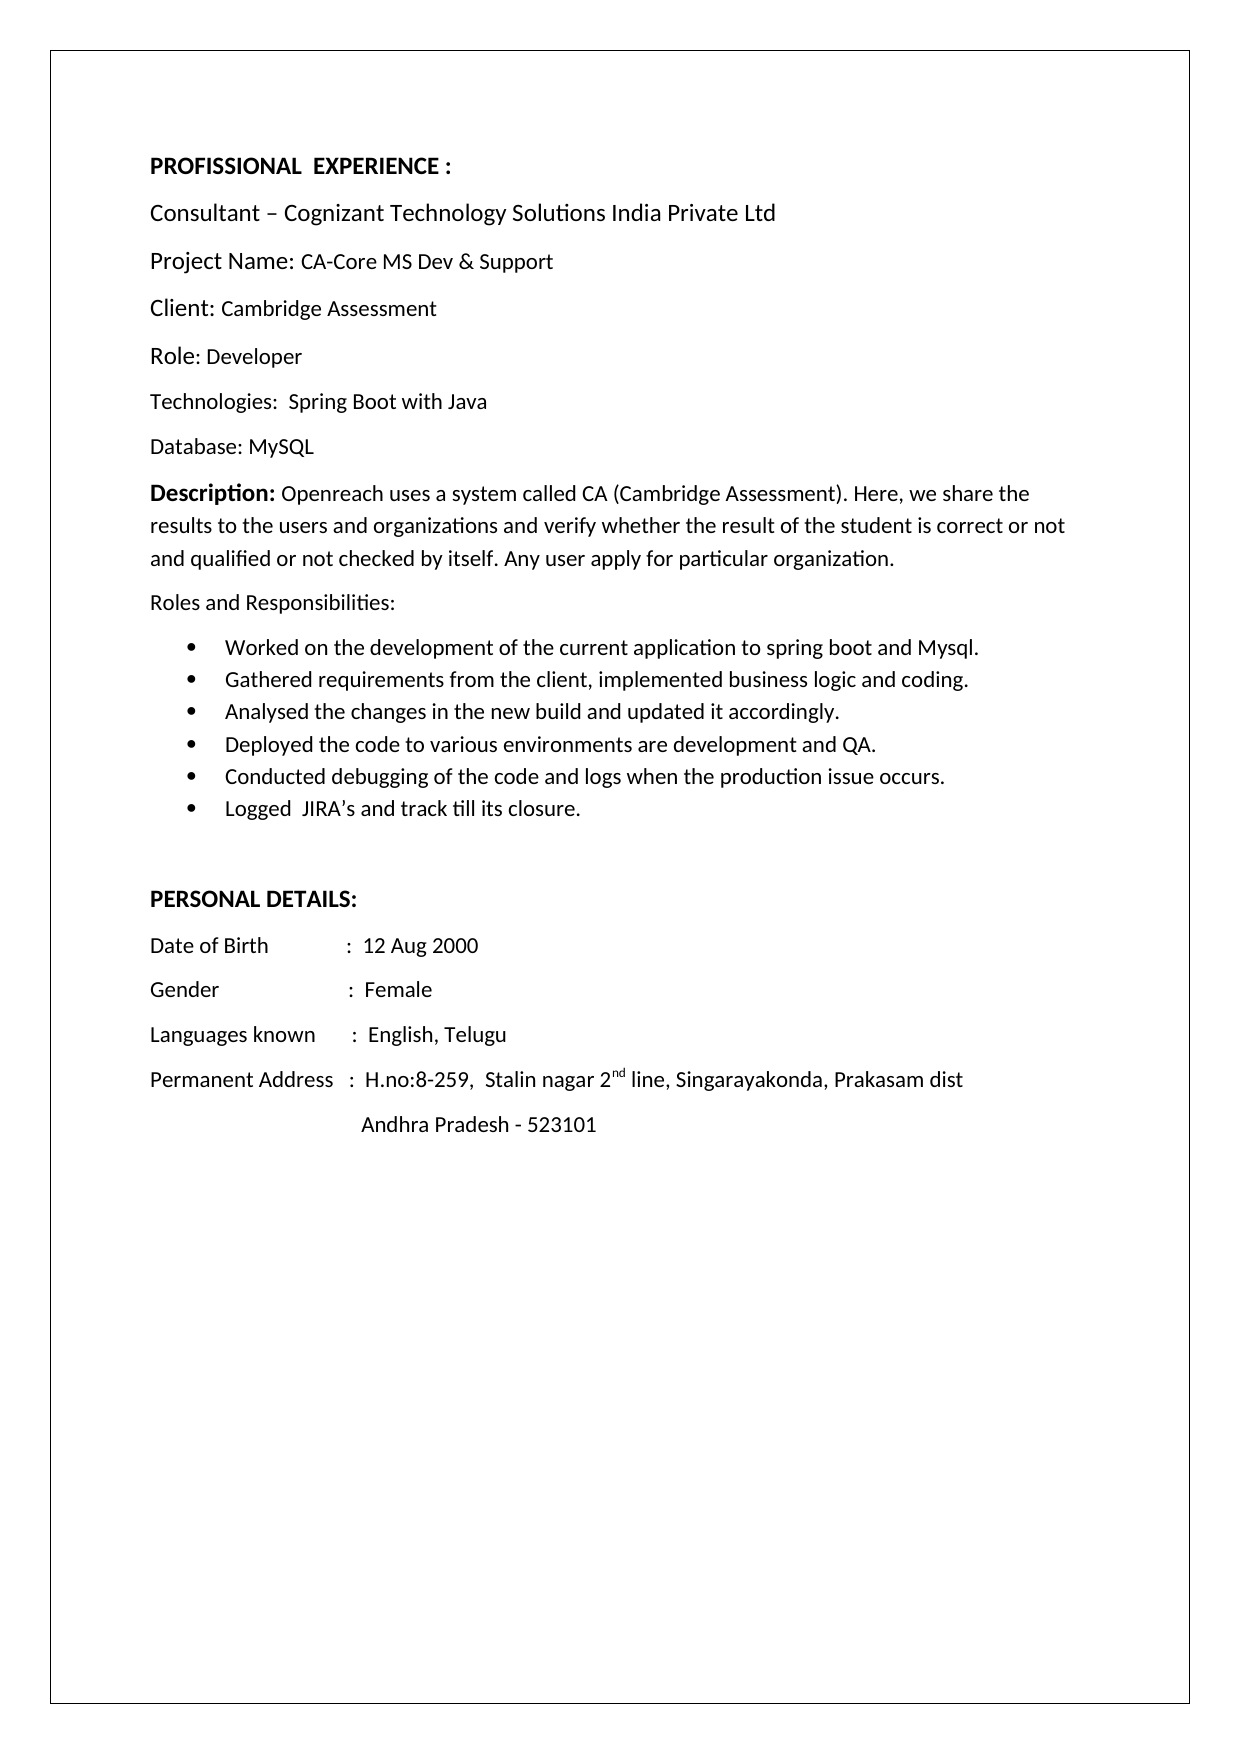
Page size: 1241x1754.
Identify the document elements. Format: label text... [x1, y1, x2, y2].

text Project Name: CA-Core MS Dev & Support [150, 245, 1090, 276]
text Description: Openreach uses a system called CA (Cambridge Assessment). Here, we share the results to the users and organizations and verify whether the result of the student is correct or not and qualified or not checked by itself. Any user apply for particular organization. [150, 477, 1090, 572]
text Andhra Pradesh - 523101 [150, 1110, 1090, 1138]
list Logged JIRA’s and track till its closure. [187, 794, 1090, 822]
text Languages known : English, Telugu [150, 1020, 1090, 1048]
text Client: Cambridge Assessment [150, 292, 1090, 323]
text Consultant – Cognizant Technology Solutions India Private Ltd [150, 197, 1090, 228]
text Gender : Female [150, 976, 1090, 1004]
list Deployed the code to various environments are development and QA. [187, 730, 1090, 758]
text Permanent Address : H.no:8-259, Stalin nagar 2nd line, Singarayakonda, Prakasam dist [150, 1065, 1090, 1093]
text Technologies: Spring Boot with Java [150, 387, 1090, 416]
text Role: Developer [150, 340, 1090, 371]
text PERSONAL DETAILS: [150, 883, 1090, 914]
text Date of Birth : 12 Aug 2000 [150, 931, 1090, 959]
text Database: MySQL [150, 432, 1090, 460]
list Conducted debugging of the code and logs when the production issue occurs. [187, 762, 1090, 790]
text PROFISSIONAL EXPERIENCE : [150, 150, 1090, 181]
list Analysed the changes in the new build and updated it accordingly. [187, 697, 1090, 726]
list Gathered requirements from the client, implemented business logic and coding. [187, 665, 1090, 693]
text Roles and Responsibilities: [150, 588, 1090, 616]
list Worked on the development of the current application to spring boot and Mysql. [187, 633, 1090, 661]
